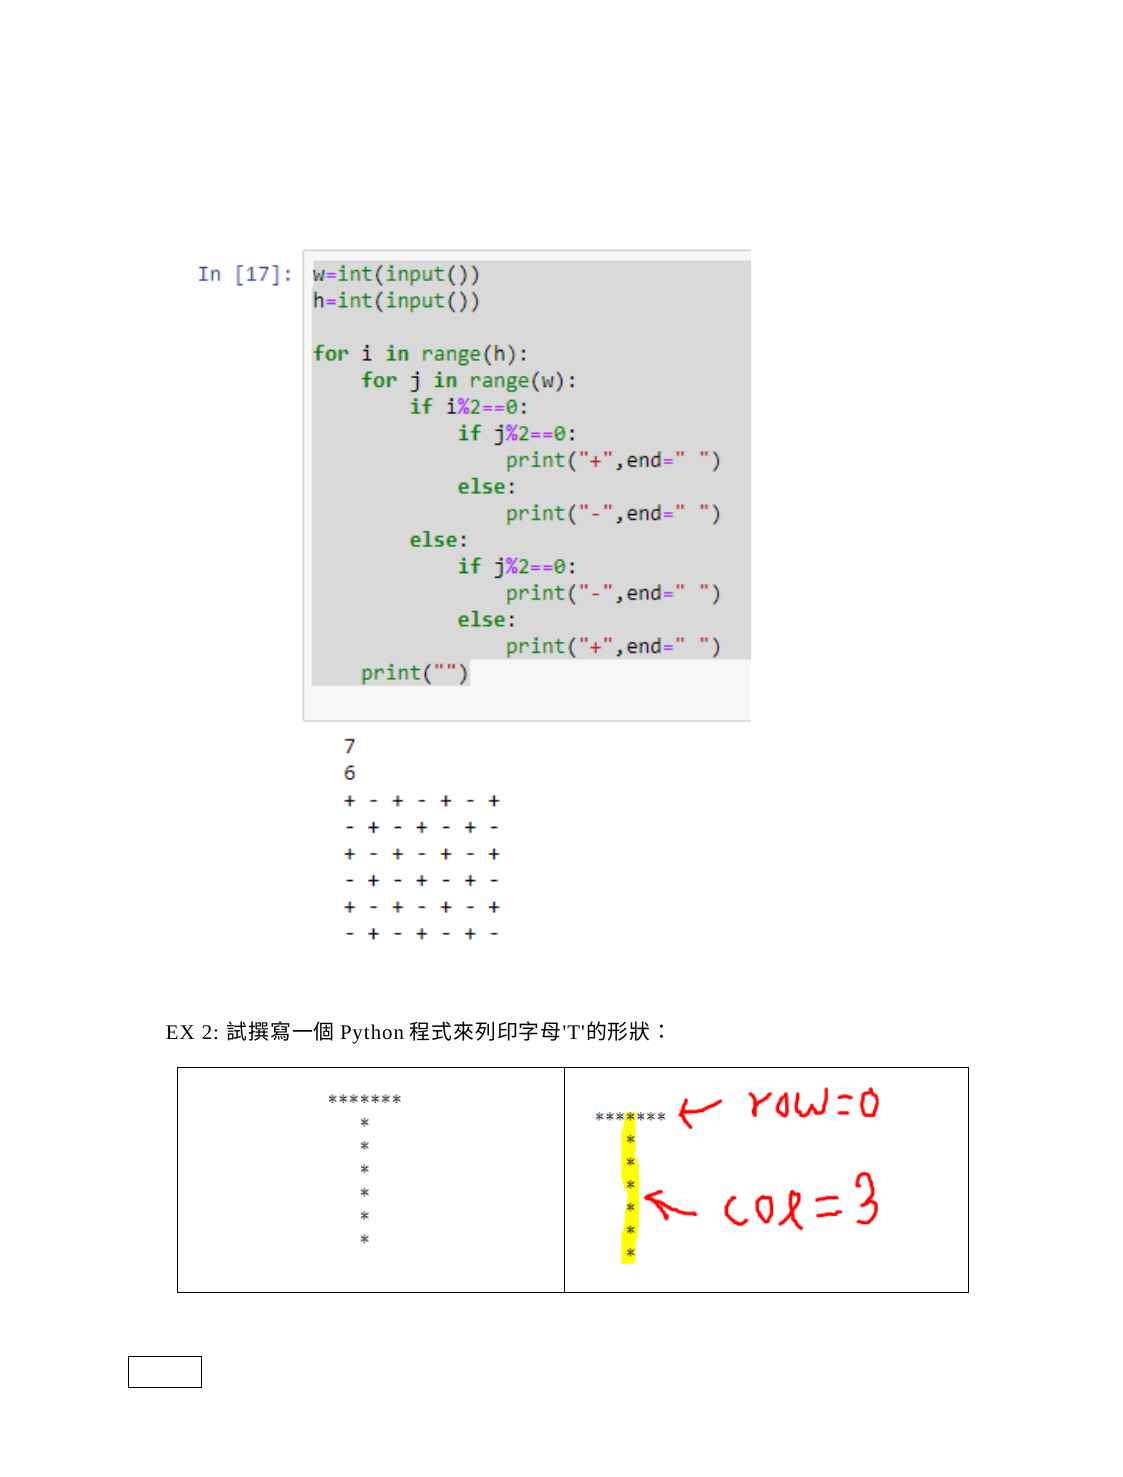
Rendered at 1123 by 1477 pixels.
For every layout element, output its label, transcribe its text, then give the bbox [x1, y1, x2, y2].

table_header [178, 1068, 564, 1292]
text EX 2: 試撰寫一個Python程式來列印字母'T'的形狀： [166, 1011, 969, 1049]
picture [307, 1086, 434, 1258]
picture [575, 1086, 879, 1271]
picture [165, 242, 752, 963]
table_header [565, 1068, 968, 1292]
